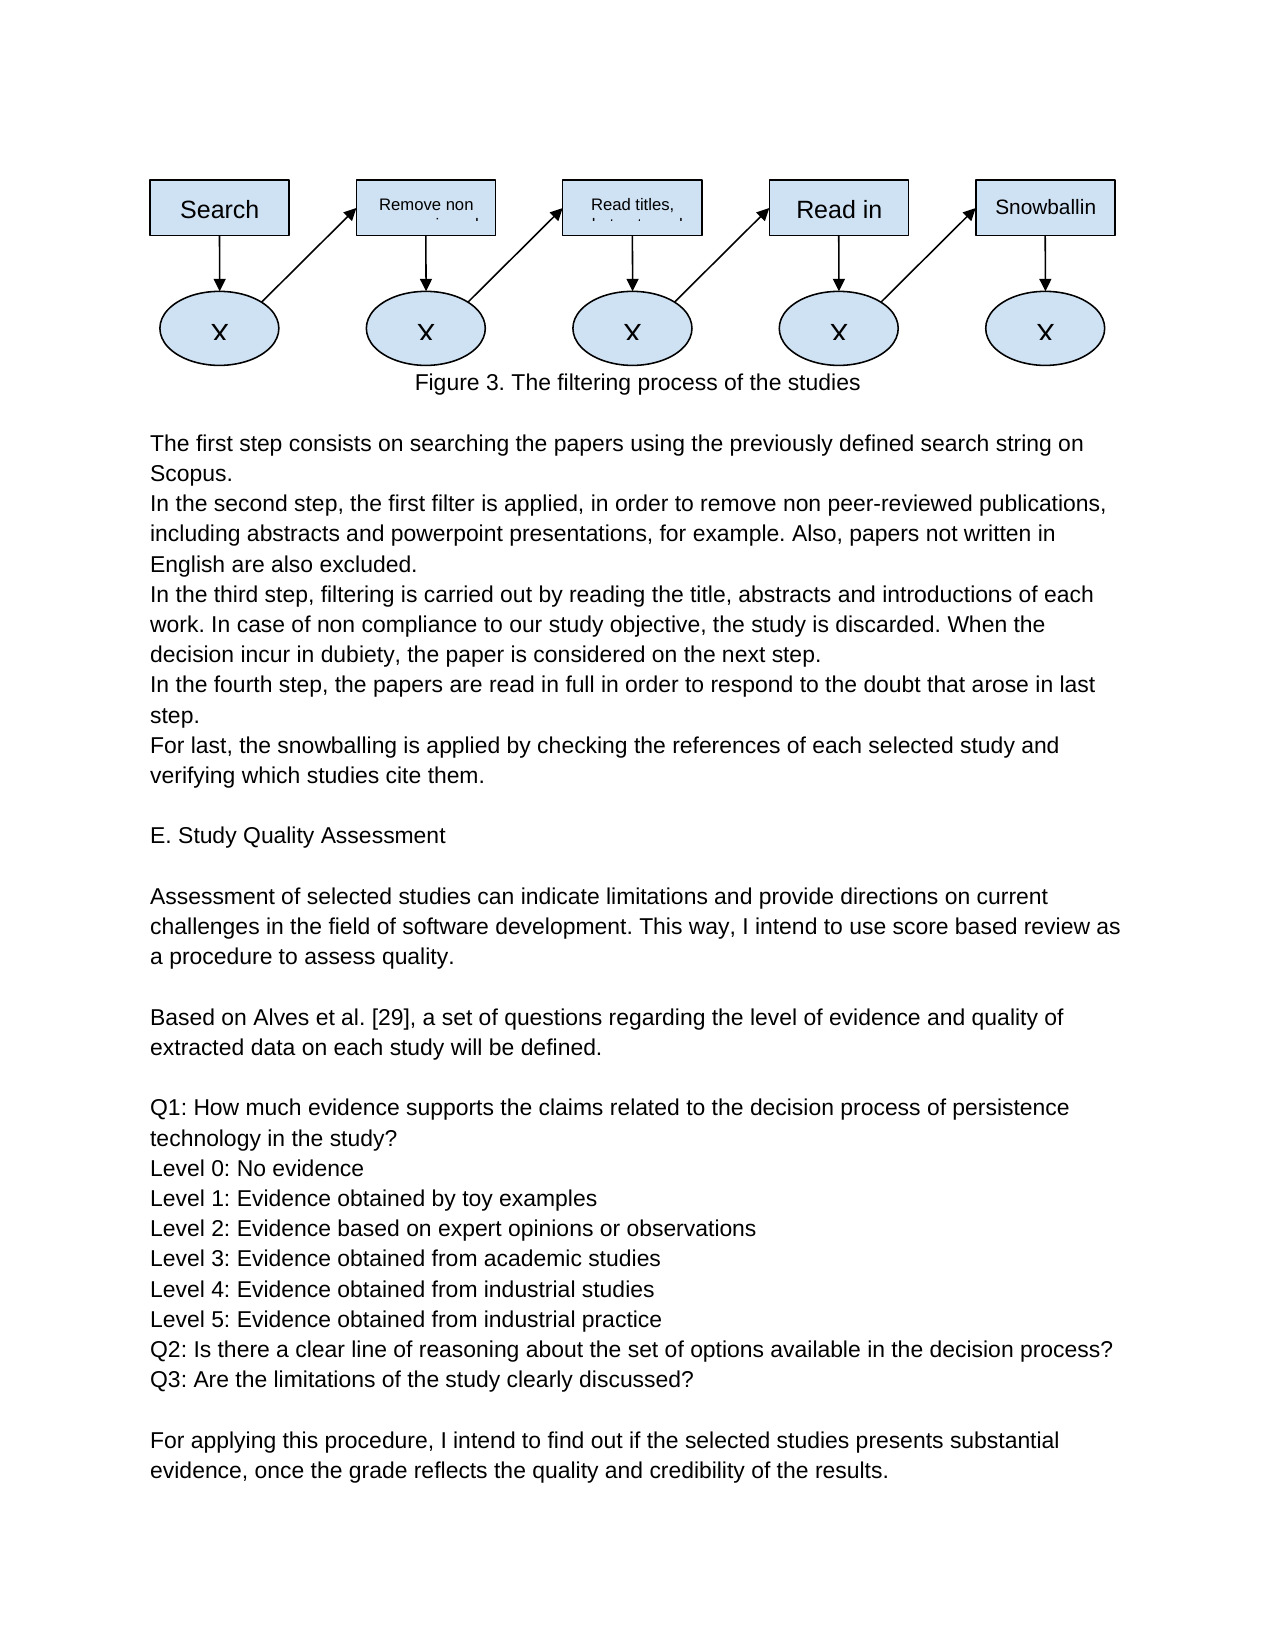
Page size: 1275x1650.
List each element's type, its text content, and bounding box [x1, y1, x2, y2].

text Level 3: Evidence obtained from academic studies [150, 1245, 1125, 1272]
text Level 4: Evidence obtained from industrial studies [150, 1276, 1125, 1302]
text Level 2: Evidence based on expert opinions or observations [150, 1215, 1125, 1241]
text The first step consists on searching the papers using the previously defined search string on Scopus. [150, 430, 1125, 486]
text Assessment of selected studies can indicate limitations and provide directions on current challenges in the field of software development. This way, I intend to use score based review as a procedure to assess quality. [150, 883, 1125, 969]
text Q1: How much evidence supports the claims related to the decision process of persistence technology in the study? [150, 1094, 1125, 1151]
text In the second step, the first filter is applied, in order to remove non peer-reviewed publications, including abstracts and powerpoint presentations, for example. Also, papers not written in English are also excluded. [150, 490, 1125, 577]
text Q2: Is there a clear line of reasoning about the set of options available in the decision process? [150, 1336, 1125, 1362]
text In the fourth step, the papers are read in full in order to respond to the doubt that arose in last step. [150, 671, 1125, 728]
text Based on Alves et al. [29], a set of questions regarding the level of evidence and quality of extracted data on each study will be defined. [150, 1004, 1125, 1060]
text In the third step, filtering is carried out by reading the title, abstracts and introductions of each work. In case of non compliance to our study objective, the study is discarded. When the decision incur in dubiety, the paper is considered on the next step. [150, 581, 1125, 667]
text E. Study Quality Assessment [150, 822, 1125, 849]
text Level 0: No evidence [150, 1155, 1125, 1181]
text Figure 3. The filtering process of the studies [150, 369, 1125, 396]
text For applying this procedure, I intend to find out if the selected studies presents substantial evidence, once the grade reflects the quality and credibility of the results. [150, 1396, 1125, 1483]
text Level 5: Evidence obtained from industrial practice [150, 1306, 1125, 1332]
text For last, the snowballing is applied by checking the references of each selected study and verifying which studies cite them. [150, 732, 1125, 788]
text Q3: Are the limitations of the study clearly discussed? [150, 1366, 1125, 1392]
text Level 1: Evidence obtained by toy examples [150, 1185, 1125, 1211]
